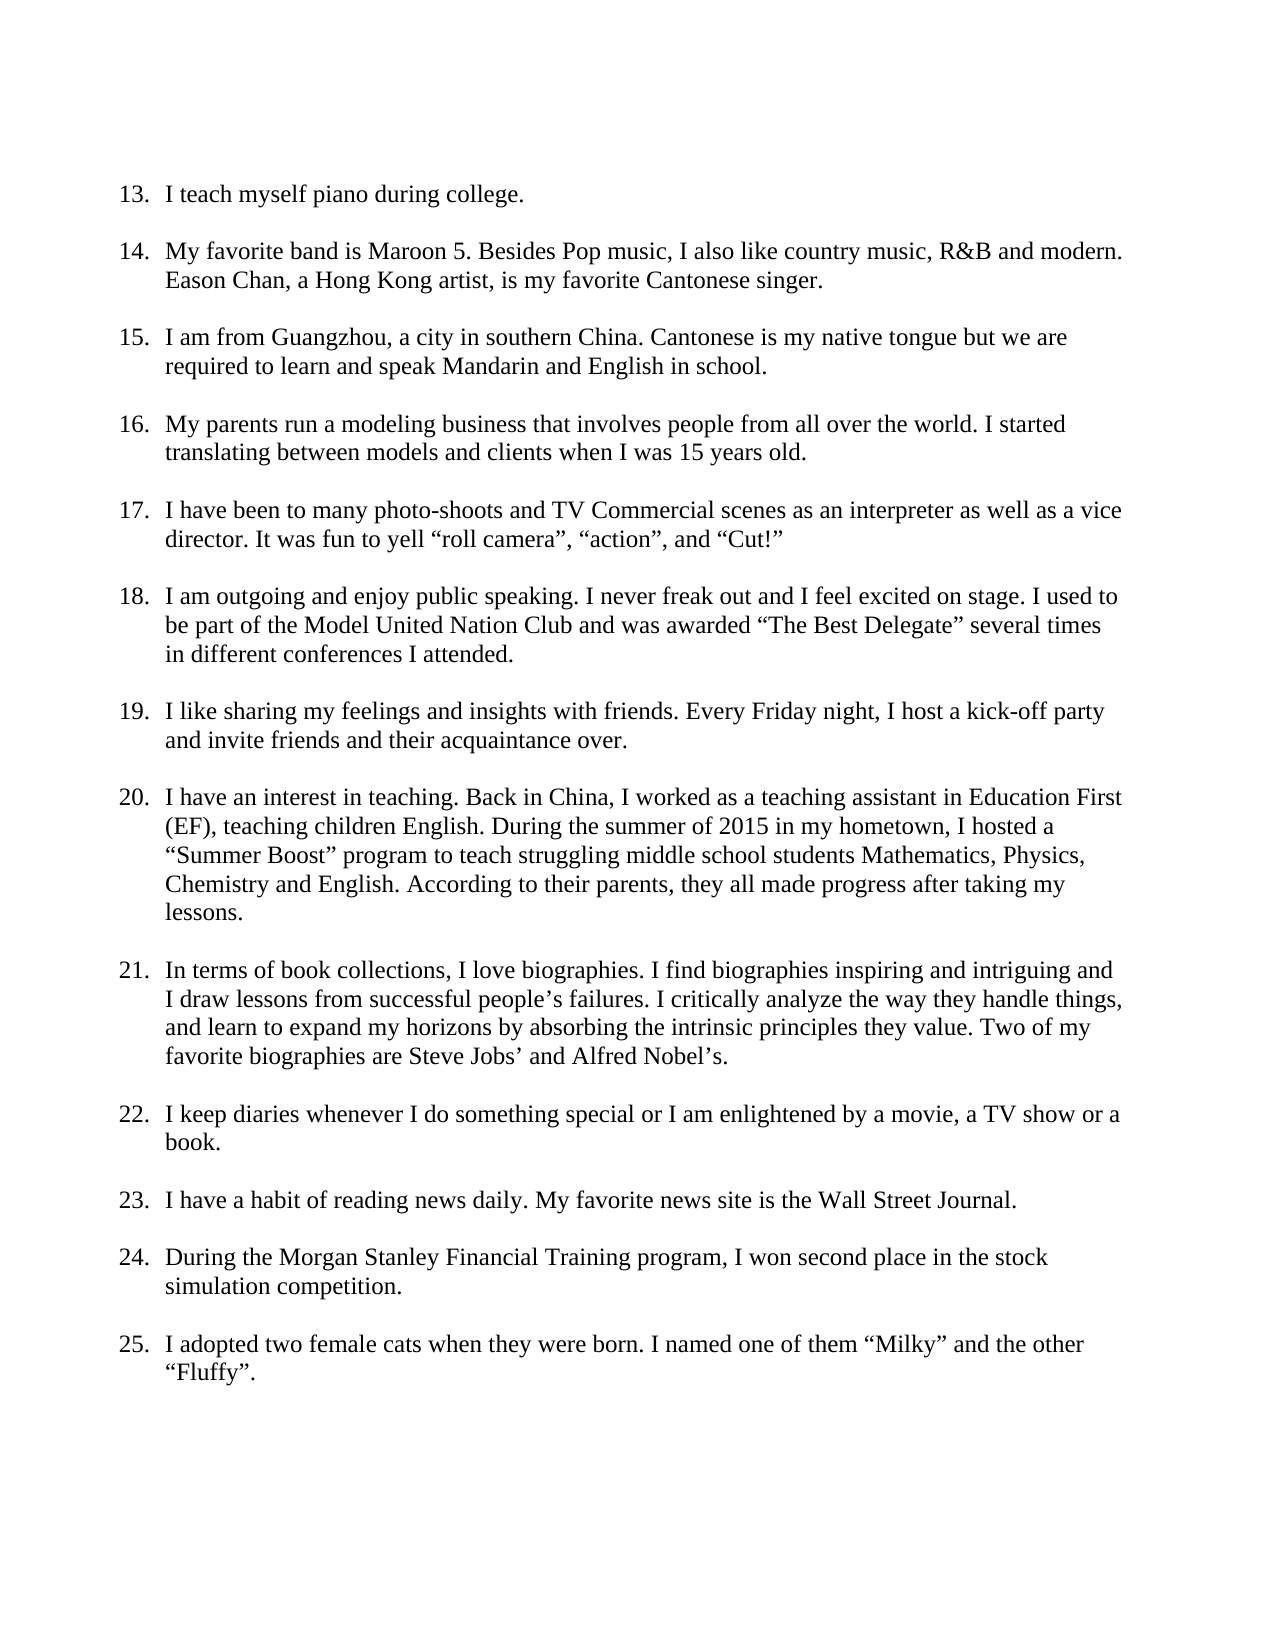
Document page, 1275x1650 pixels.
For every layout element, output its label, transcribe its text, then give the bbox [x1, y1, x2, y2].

list I am outgoing and enjoy public speaking. I never freak out and I feel excited on stage. I used to be part of the Model United Nation Club and was awarded “The Best Delegate” several times in different conferences I attended. [150, 581, 1125, 667]
list I adopted two female cats when they were born. I named one of them “Milky” and the other “Fluffy”. [150, 1329, 1125, 1386]
list I am from Guangzhou, a city in southern China. Cantonese is my native tongue but we are required to learn and speak Mandarin and English in school. [150, 322, 1125, 380]
list My parents run a modeling business that involves people from all over the world. I started translating between models and clients when I was 15 years old. [150, 409, 1125, 466]
list In terms of book collections, I love biographies. I find biographies inspiring and intriguing and I draw lessons from successful people’s failures. I critically analyze the way they handle things, and learn to expand my horizons by absorbing the intrinsic principles they value. Two of my favorite biographies are Steve Jobs’ and Alfred Nobel’s. [150, 955, 1125, 1070]
list I keep diaries whenever I do something special or I am enlightened by a movie, a TV show or a book. [150, 1099, 1125, 1156]
list I teach myself piano during college. [150, 179, 1125, 207]
list I have an interest in teaching. Back in China, I worked as a teaching assistant in Education First (EF), teaching children English. During the summer of 2015 in my hometown, I hosted a “Summer Boost” program to teach struggling middle school students Mathematics, Physics, Chemistry and English. According to their parents, they all made progress after taking my lessons. [150, 782, 1125, 926]
list My favorite band is Maroon 5. Besides Pop music, I also like country music, R&B and modern. Eason Chan, a Hong Kong artist, is my favorite Cantonese singer. [150, 236, 1125, 294]
list I have a habit of reading news daily. My favorite news site is the Wall Street Journal. [150, 1185, 1125, 1214]
list During the Morgan Stanley Financial Training program, I won second place in the stock simulation competition. [150, 1242, 1125, 1300]
list I have been to many photo-shoots and TV Commercial scenes as an interpreter as well as a vice director. It was fun to yell “roll camera”, “action”, and “Cut!” [150, 495, 1125, 552]
list I like sharing my feelings and insights with friends. Every Friday night, I host a kick-off party and invite friends and their acquaintance over. [150, 696, 1125, 754]
